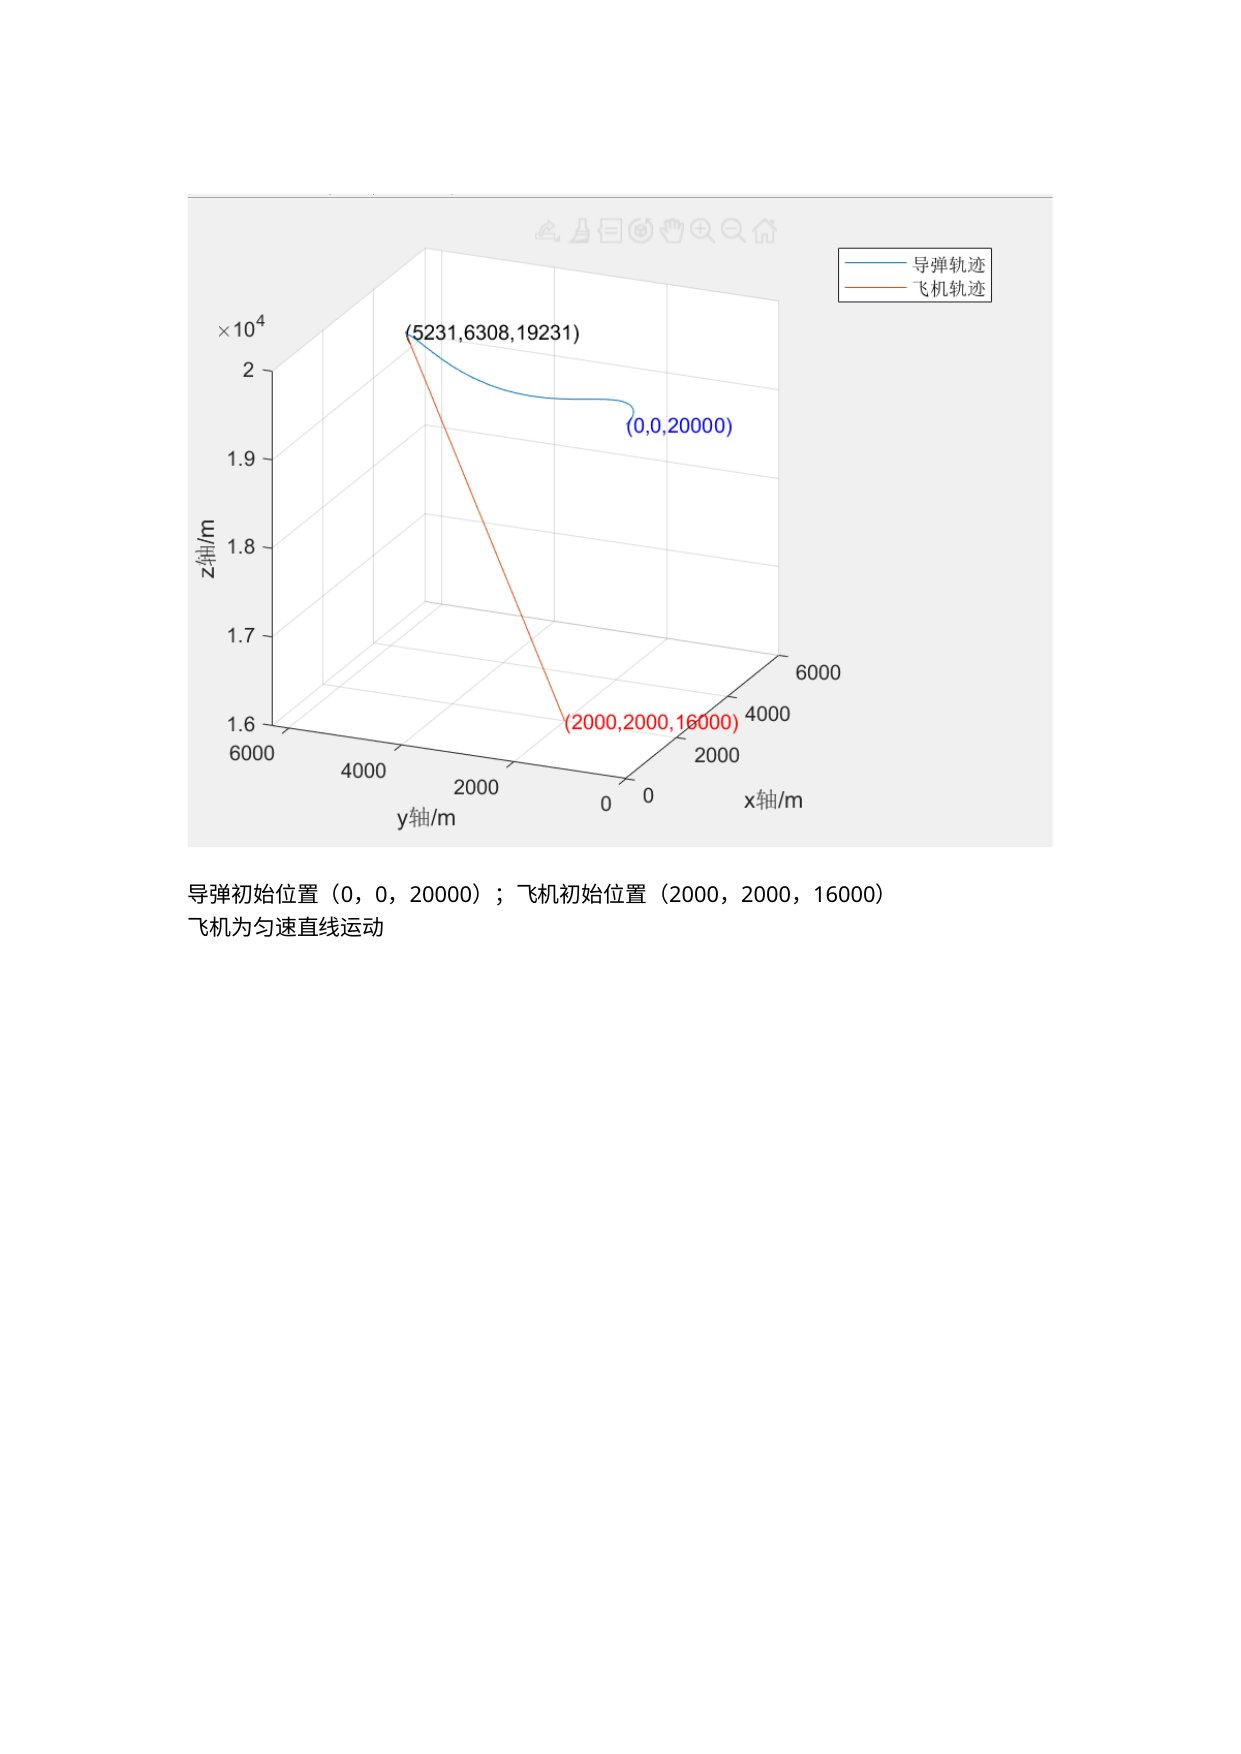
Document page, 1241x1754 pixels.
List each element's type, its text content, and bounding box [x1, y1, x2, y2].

text 飞机为匀速直线运动 [187, 909, 1053, 942]
text 导弹初始位置（0，0，20000）；飞机初始位置（2000，2000，16000） [187, 877, 1053, 909]
picture [187, 194, 1053, 847]
